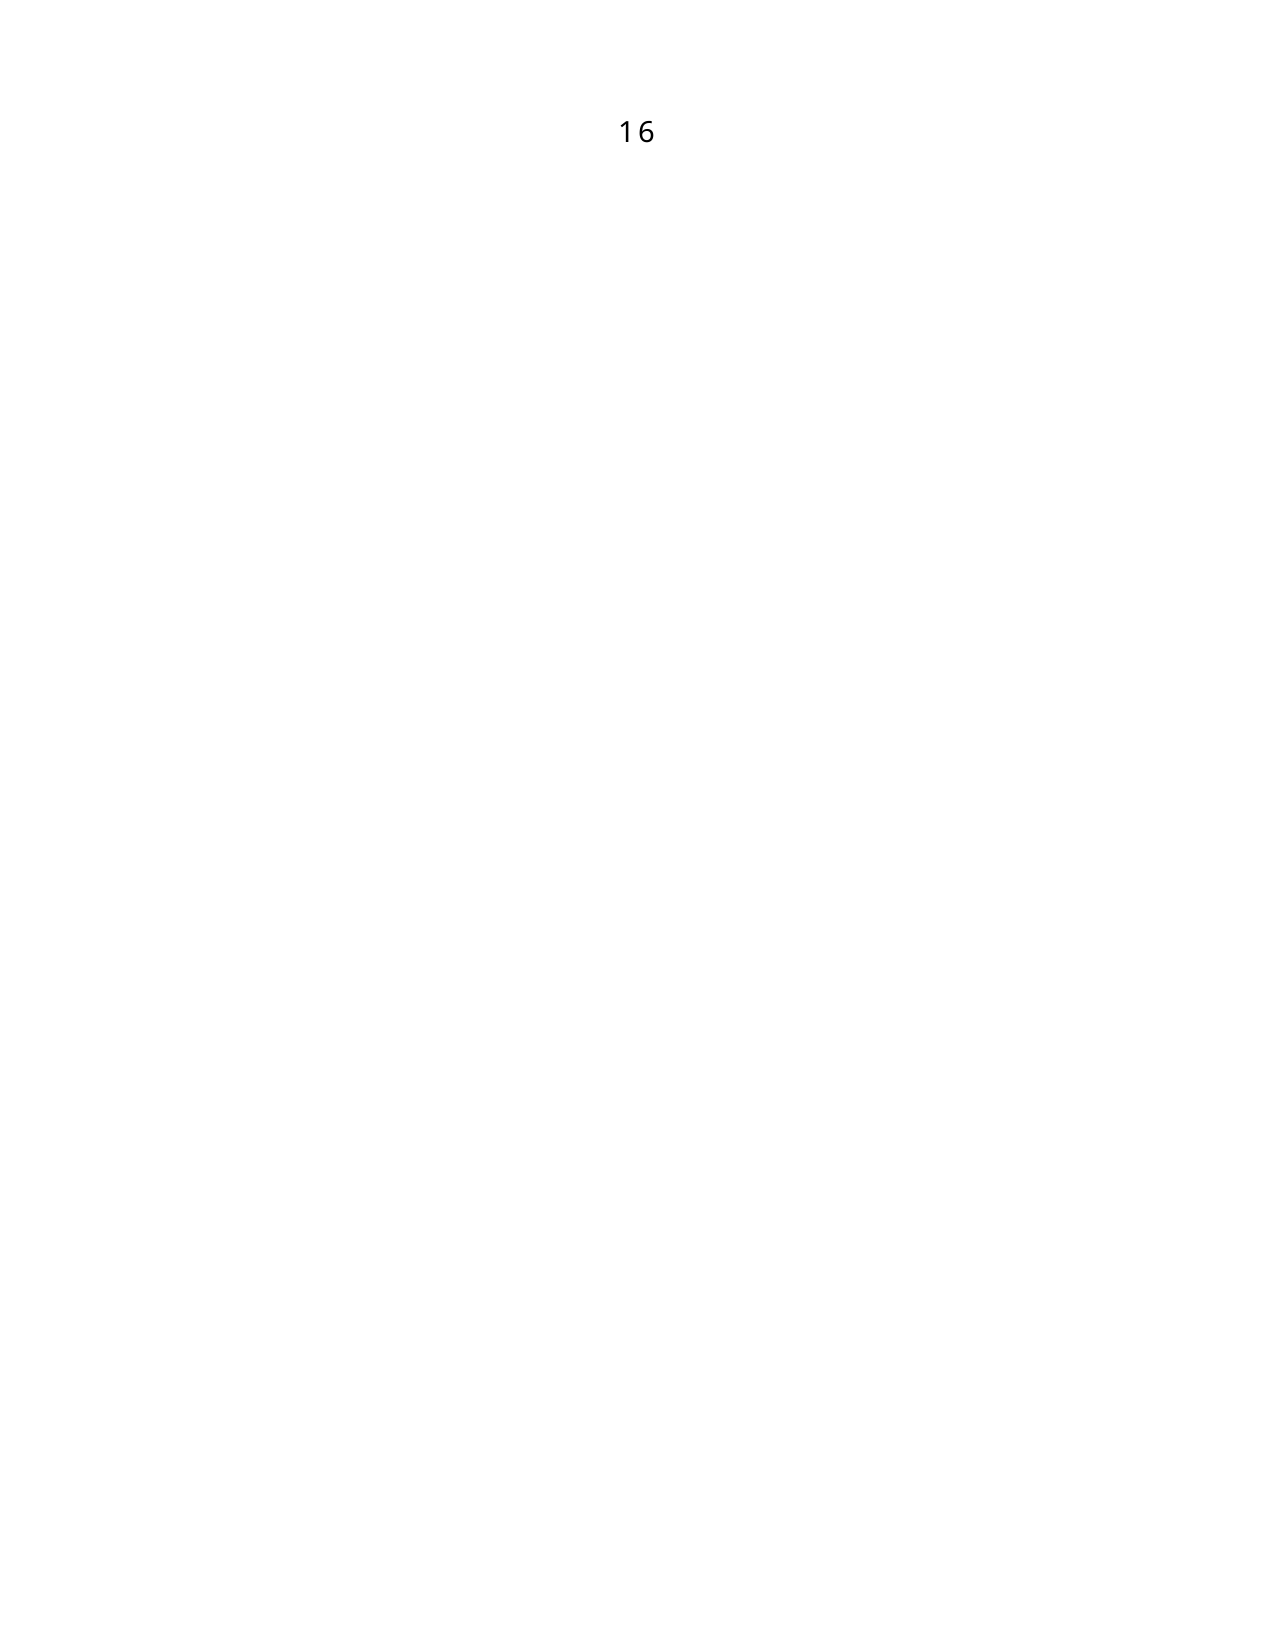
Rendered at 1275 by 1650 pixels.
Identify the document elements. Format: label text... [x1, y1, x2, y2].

text 16 [130, 114, 1142, 149]
